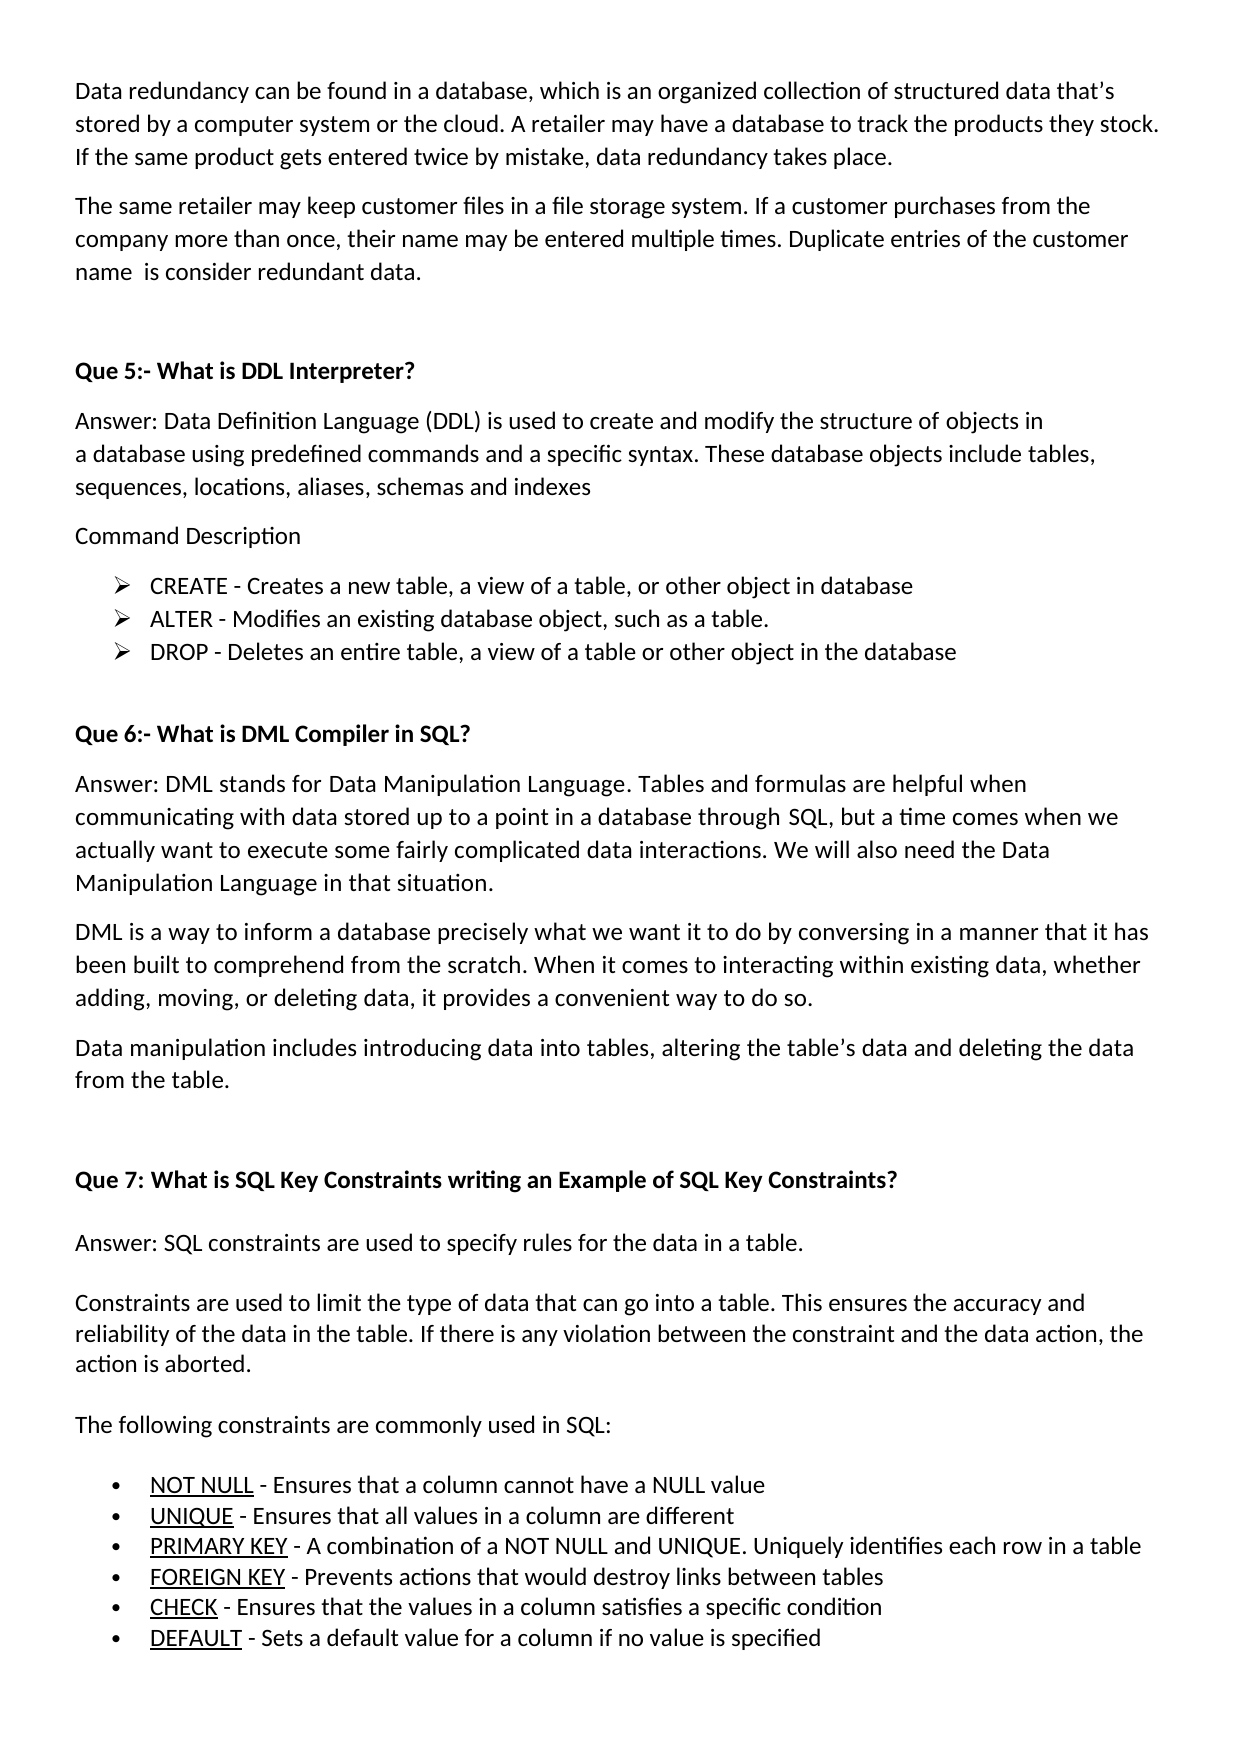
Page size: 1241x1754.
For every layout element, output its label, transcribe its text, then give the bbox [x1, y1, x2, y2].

text Que 7: What is SQL Key Constraints writing an Example of SQL Key Constraints? [151, 1164, 1165, 1194]
list UNIQUE - Ensures that all values in a column are different [112, 1500, 1165, 1530]
text The following constraints are commonly used in SQL: [75, 1409, 1165, 1439]
text Constraints are used to limit the type of data that can go into a table. This ensures the accuracy and reliability of the data in the table. If there is any violation between the constraint and the data action, the action is aborted. [75, 1287, 1165, 1379]
list PRIMARY KEY - A combination of a NOT NULL and UNIQUE. Uniquely identifies each row in a table [112, 1530, 1165, 1561]
list FOREIGN KEY - Prevents actions that would destroy links between tables [112, 1561, 1165, 1591]
text Data redundancy can be found in a database, which is an organized collection of structured data that’s stored by a computer system or the cloud. A retailer may have a database to track the products they stock. If the same product gets entered twice by mistake, data redundancy takes place. [75, 75, 1165, 171]
text Que 5:- What is DDL Interpreter? [75, 355, 1165, 386]
text Data manipulation includes introducing data into tables, altering the table’s data and deleting the data from the table. [75, 1032, 1165, 1095]
text The same retailer may keep customer files in a file storage system. If a customer purchases from the company more than once, their name may be entered multiple times. Duplicate entries of the customer name is consider redundant data. [75, 190, 1165, 287]
list CHECK - Ensures that the values in a column satisfies a specific condition [112, 1591, 1165, 1622]
text Answer: Data Definition Language (DDL) is used to create and modify the structure of objects in a database using predefined commands and a specific syntax. These database objects include tables, sequences, locations, aliases, schemas and indexes [75, 405, 1165, 501]
list DROP - Deletes an entire table, a view of a table or other object in the database [112, 636, 1165, 666]
text Que 6:- What is DML Compiler in SQL? [75, 718, 1165, 749]
list ALTER - Modifies an existing database object, such as a table. [112, 603, 1165, 633]
list DEFAULT - Sets a default value for a column if no value is specified [112, 1622, 1165, 1652]
text DML is a way to inform a database precisely what we want it to do by conversing in a manner that it has been built to comprehend from the scratch. When it comes to interacting within existing data, whether adding, moving, or deleting data, it provides a convenient way to do so. [75, 916, 1165, 1013]
list CREATE - Creates a new table, a view of a table, or other object in database [112, 570, 1165, 601]
text Answer: DML stands for Data Manipulation Language. Tables and formulas are helpful when communicating with data stored up to a point in a database through SQL, but a time comes when we actually want to execute some fairly complicated data interactions. We will also need the Data Manipulation Language in that situation. [75, 768, 1165, 897]
text Answer: SQL constraints are used to specify rules for the data in a table. [75, 1227, 1165, 1257]
list NOT NULL - Ensures that a column cannot have a NULL value [112, 1469, 1165, 1500]
text Command Description [75, 520, 1165, 551]
